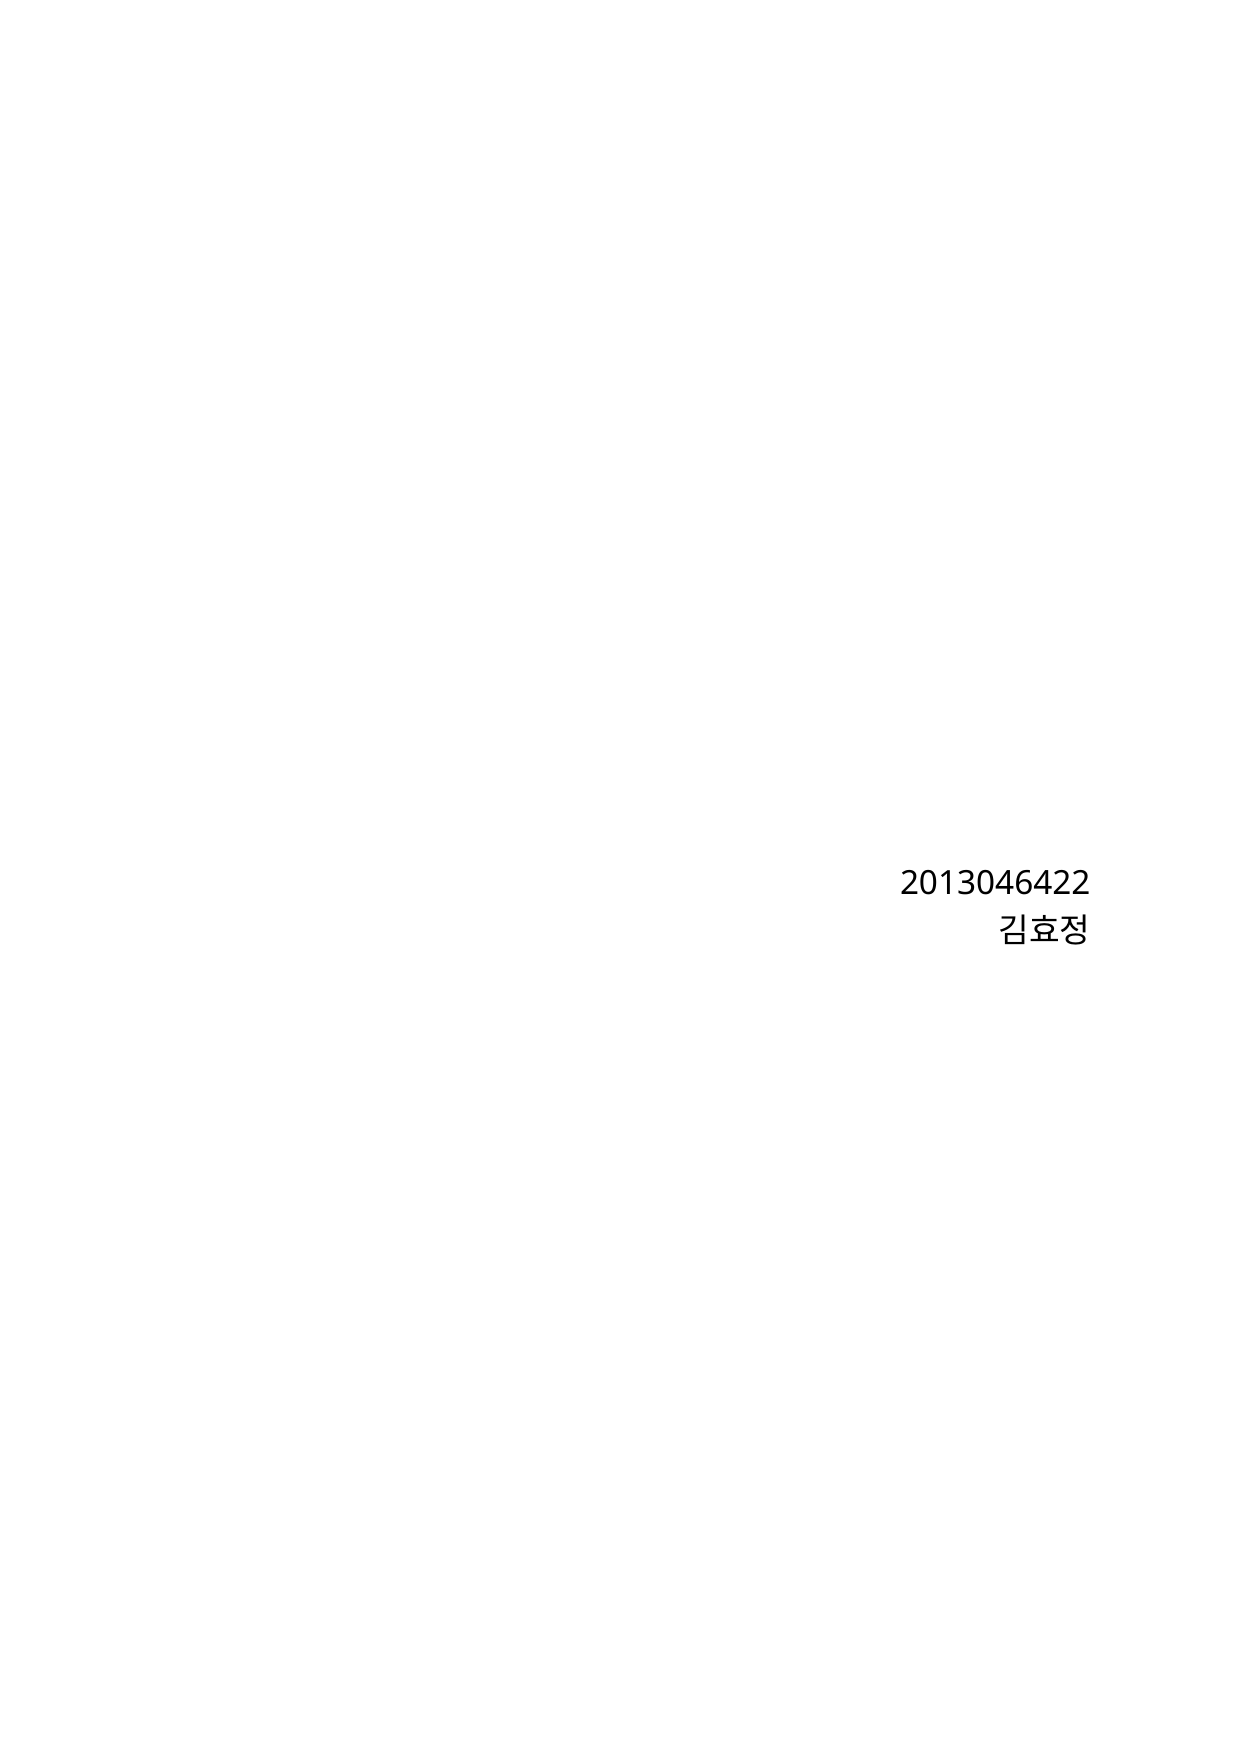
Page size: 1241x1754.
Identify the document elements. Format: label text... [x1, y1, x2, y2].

text 김효정 [150, 904, 1090, 952]
text 2013046422 [150, 858, 1090, 904]
